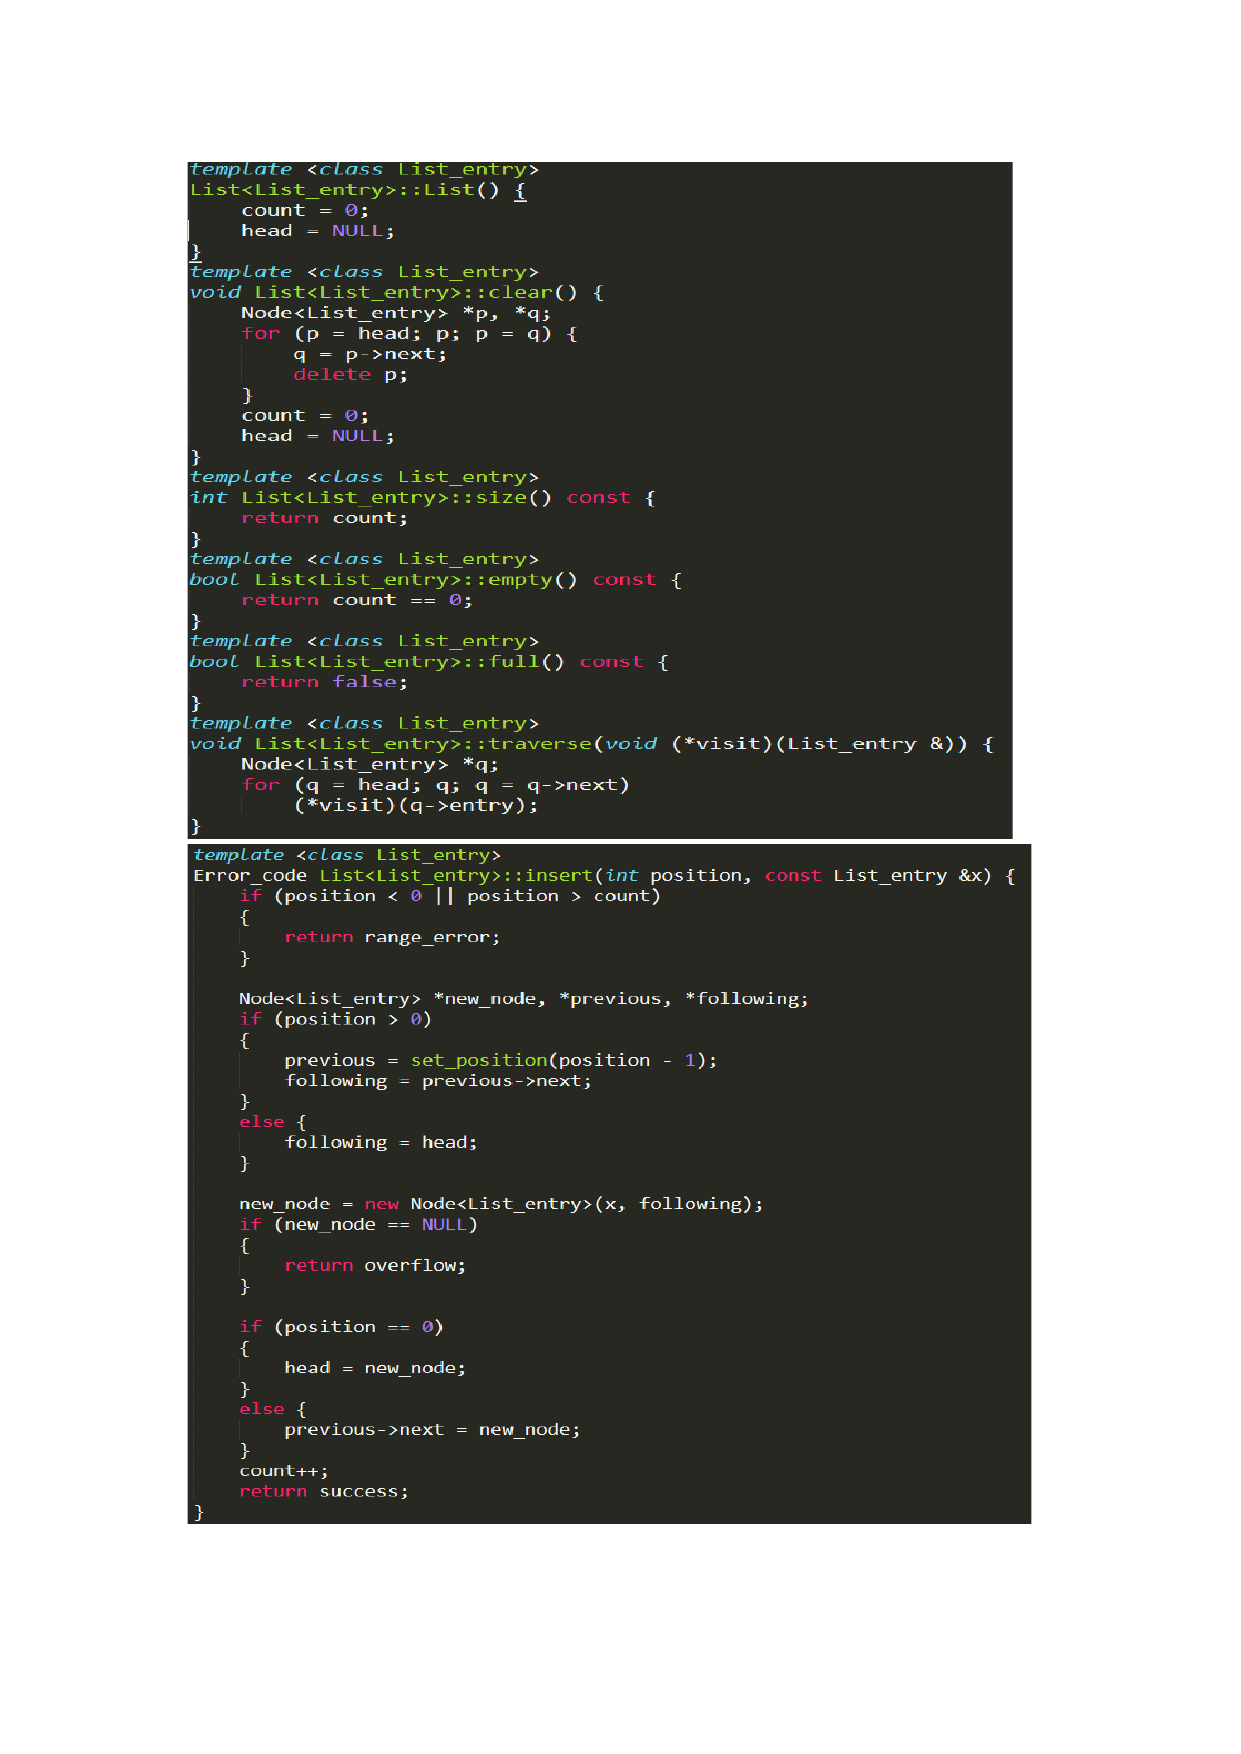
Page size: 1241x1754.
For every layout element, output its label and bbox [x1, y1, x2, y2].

picture [187, 844, 1032, 1524]
picture [187, 162, 1013, 839]
